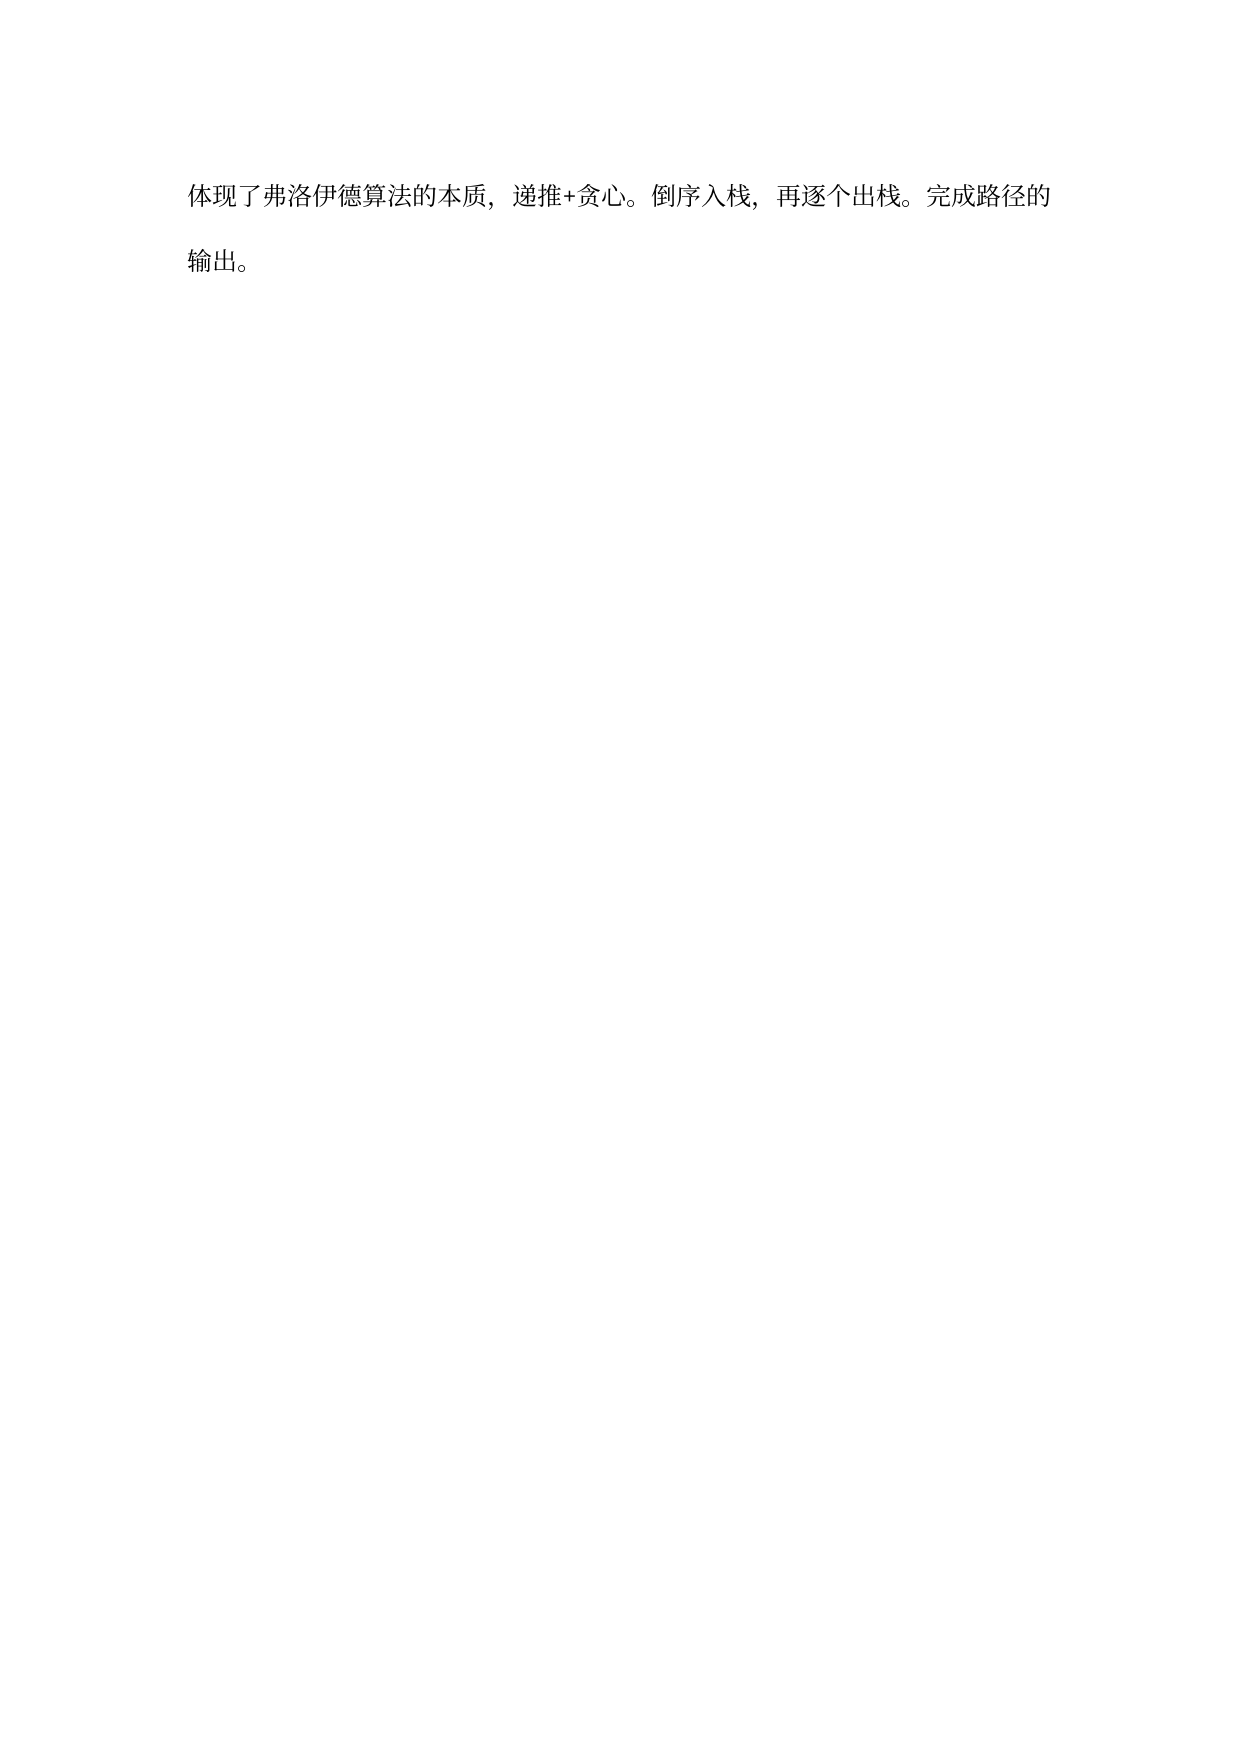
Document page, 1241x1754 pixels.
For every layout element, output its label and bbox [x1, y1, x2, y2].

text [187, 162, 1053, 292]
